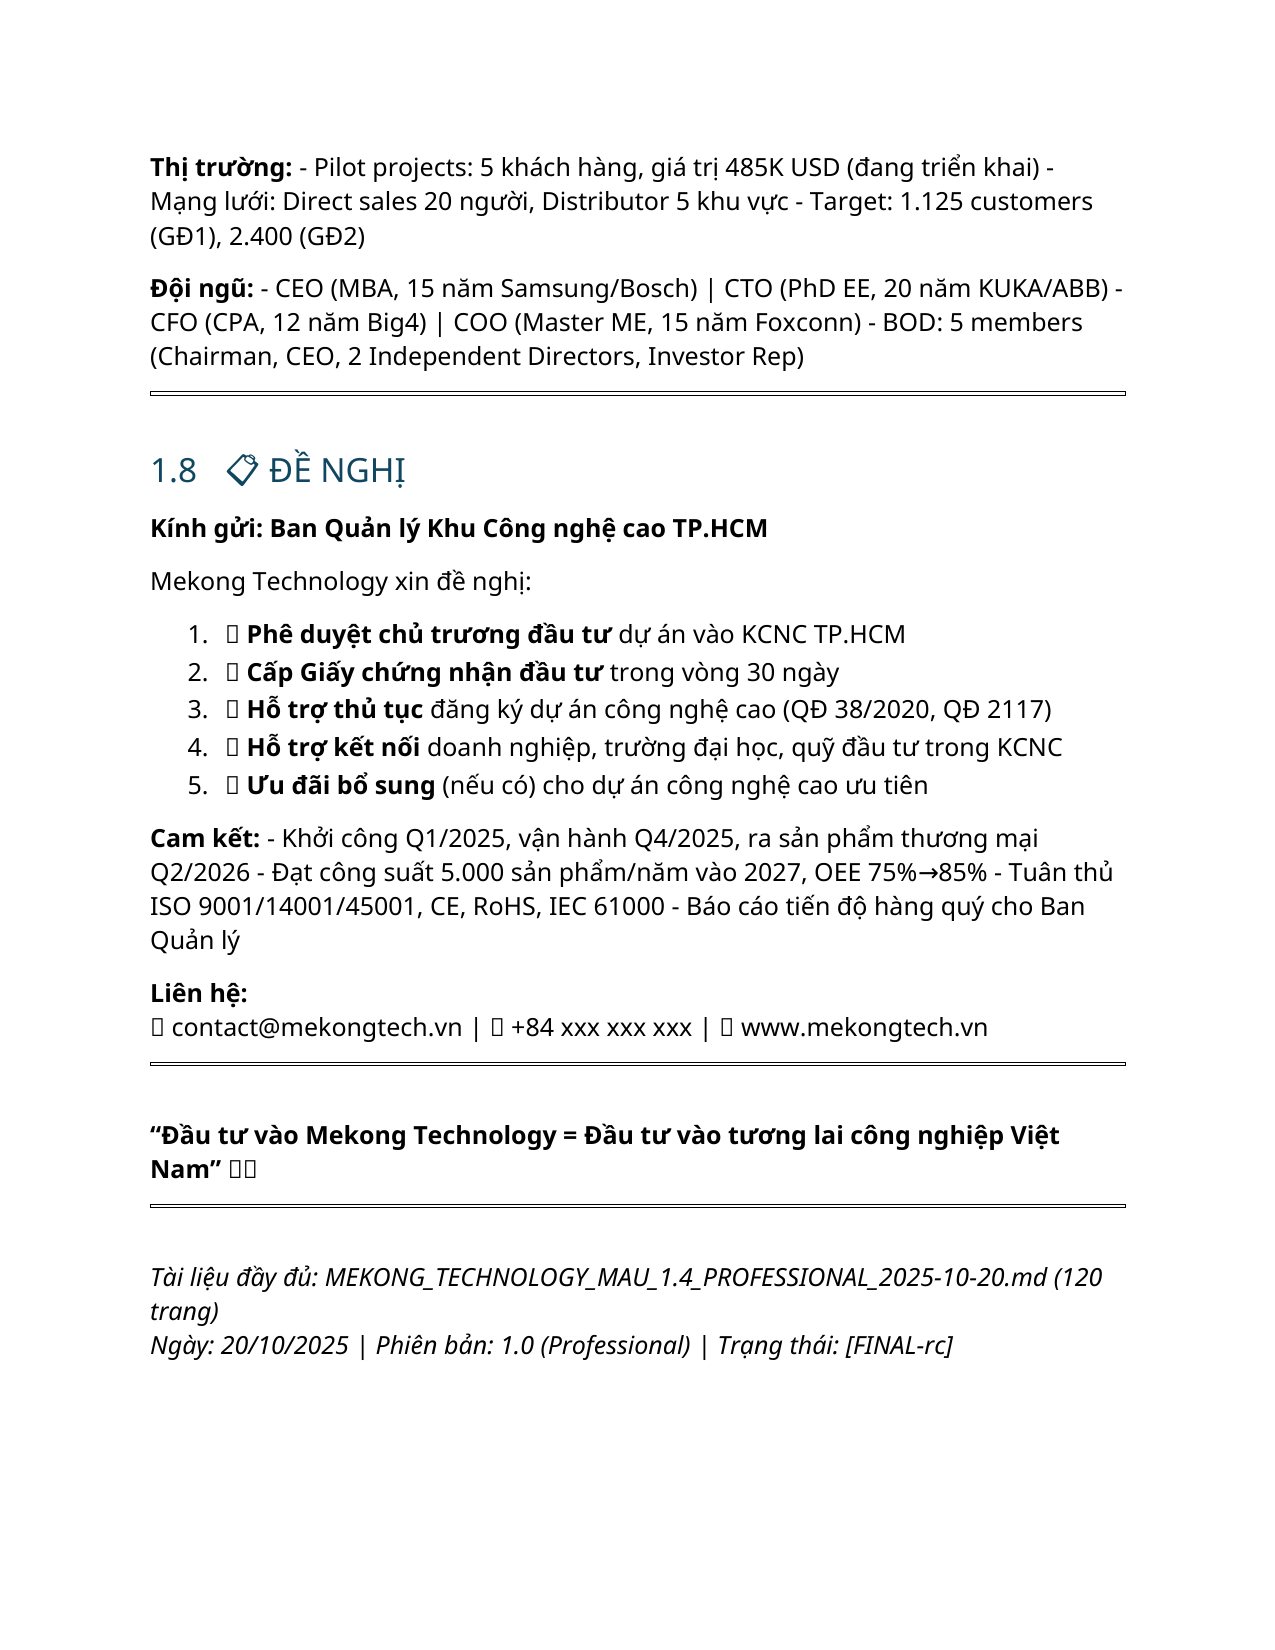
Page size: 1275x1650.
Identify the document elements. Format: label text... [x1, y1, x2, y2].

text Tài liệu đầy đủ: MEKONG_TECHNOLOGY_MAU_1.4_PROFESSIONAL_2025-10-20.md (120 trang) Ngày: 20/10/2025 | Phiên bản: 1.0 (Professional) | Trạng thái: [FINAL-rc] [150, 1259, 1125, 1361]
subtitle 1.8 📋 ĐỀ NGHỊ [150, 447, 1125, 492]
list ✅ Hỗ trợ kết nối doanh nghiệp, trường đại học, quỹ đầu tư trong KCNC [187, 730, 1125, 764]
text “Đầu tư vào Mekong Technology = Đầu tư vào tương lai công nghiệp Việt Nam” 🇻🇳 [150, 1117, 1125, 1186]
list ✅ Ưu đãi bổ sung (nếu có) cho dự án công nghệ cao ưu tiên [187, 768, 1125, 802]
text Liên hệ: 📧 contact@mekongtech.vn | 📱 +84 xxx xxx xxx | 🌐 www.mekongtech.vn [150, 976, 1125, 1044]
text Kính gửi: Ban Quản lý Khu Công nghệ cao TP.HCM [150, 511, 1125, 545]
text Mekong Technology xin đề nghị: [150, 564, 1125, 598]
list ✅ Phê duyệt chủ trương đầu tư dự án vào KCNC TP.HCM [187, 617, 1125, 651]
text Cam kết: - Khởi công Q1/2025, vận hành Q4/2025, ra sản phẩm thương mại Q2/2026 - Đạt công suất 5.000 sản phẩm/năm vào 2027, OEE 75%→85% - Tuân thủ ISO 9001/14001/45001, CE, RoHS, IEC 61000 - Báo cáo tiến độ hàng quý cho Ban Quản lý [150, 821, 1125, 957]
list ✅ Cấp Giấy chứng nhận đầu tư trong vòng 30 ngày [187, 654, 1125, 688]
list ✅ Hỗ trợ thủ tục đăng ký dự án công nghệ cao (QĐ 38/2020, QĐ 2117) [187, 692, 1125, 726]
text Thị trường: - Pilot projects: 5 khách hàng, giá trị 485K USD (đang triển khai) - Mạng lưới: Direct sales 20 người, Distributor 5 khu vực - Target: 1.125 customers (GĐ1), 2.400 (GĐ2) [150, 150, 1125, 252]
text Đội ngũ: - CEO (MBA, 15 năm Samsung/Bosch) | CTO (PhD EE, 20 năm KUKA/ABB) - CFO (CPA, 12 năm Big4) | COO (Master ME, 15 năm Foxconn) - BOD: 5 members (Chairman, CEO, 2 Independent Directors, Investor Rep) [150, 271, 1125, 373]
